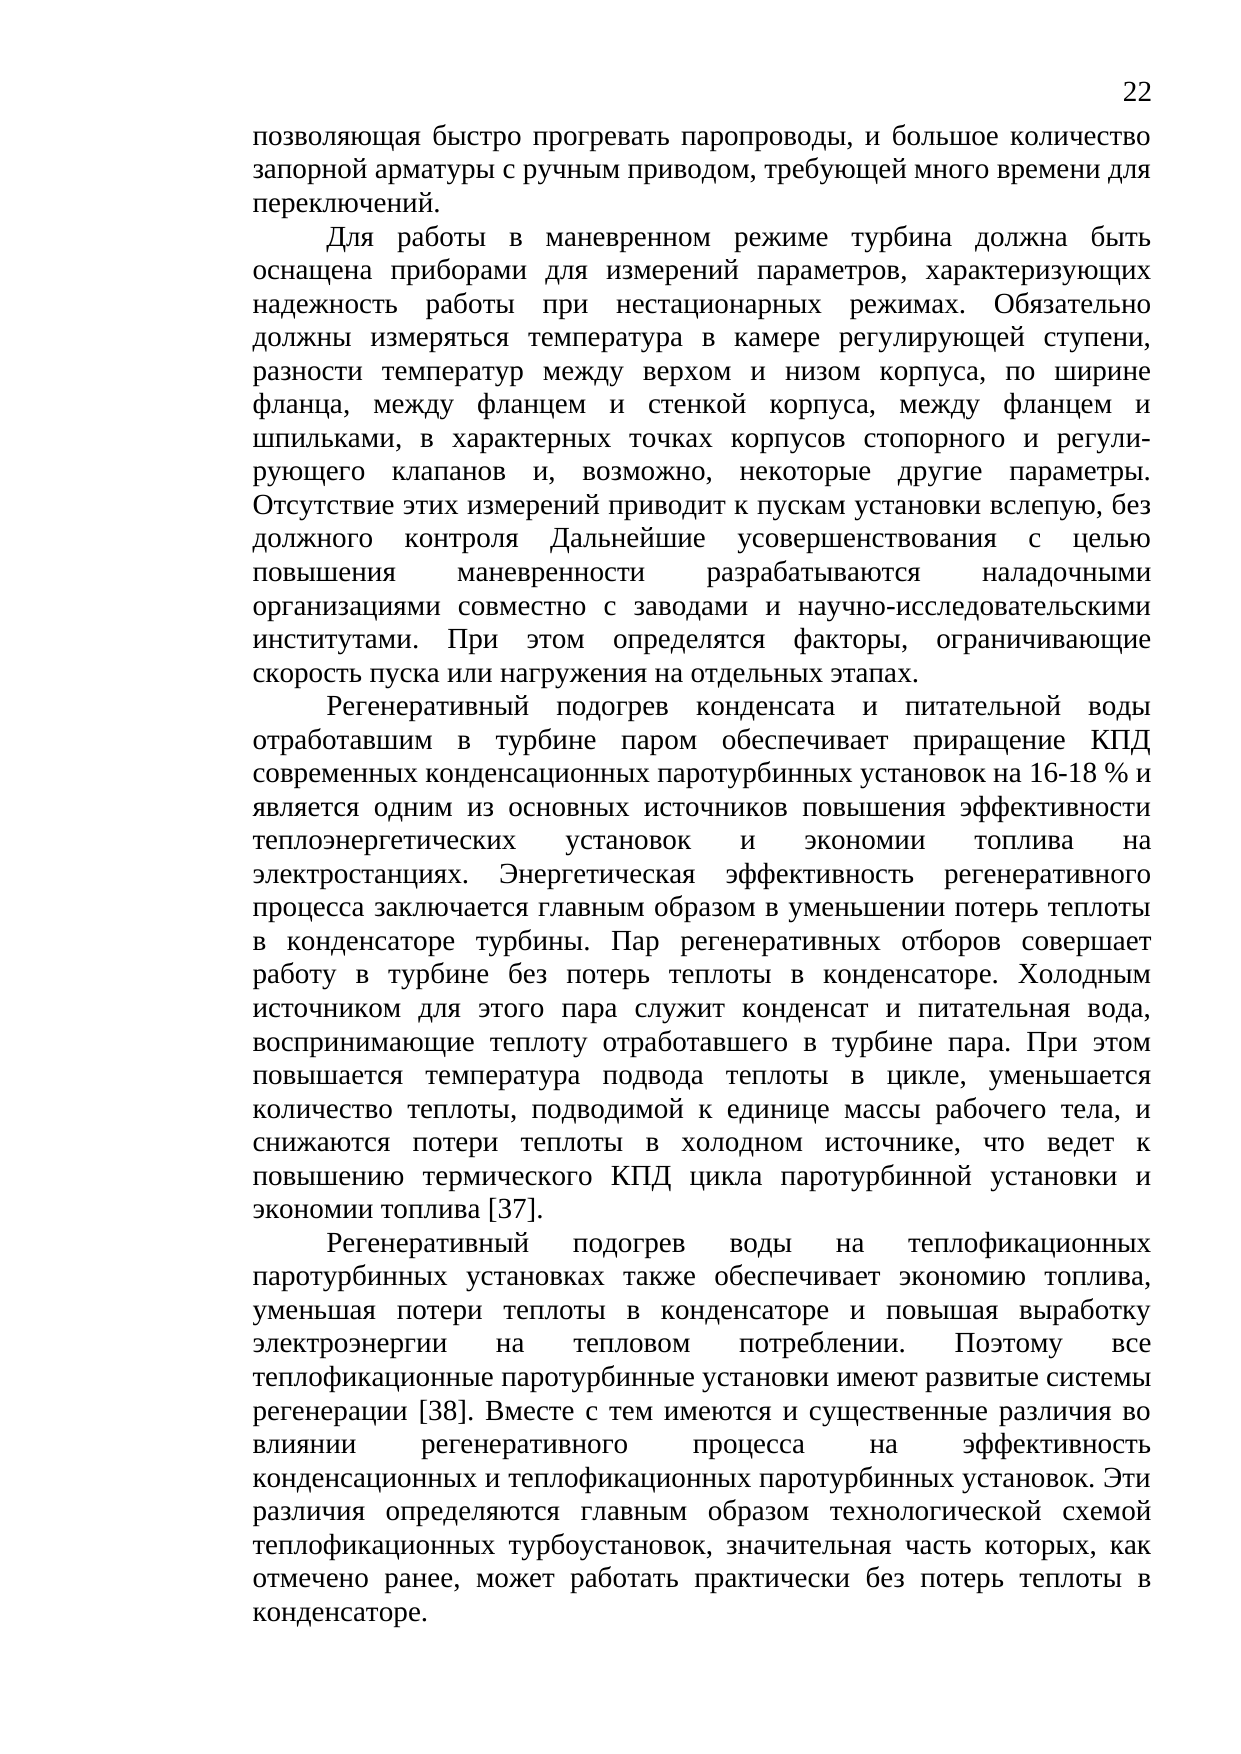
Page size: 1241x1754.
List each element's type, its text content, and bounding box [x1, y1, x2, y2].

text Регенеративный подогрев воды на теплофикационных паротурбинных установках также обеспечивает экономию топлива, уменьшая потери теплоты в конденсаторе и повышая выработку электроэнергии на тепловом потреблении. Поэтому все теплофикационные паротурбинные установки имеют развитые системы регенерации [38]. Вместе с тем имеются и существенные различия во влиянии регенеративного процесса на эффективность конденсационных и теплофикационных паротурбинных установок. Эти различия определяются главным образом технологической схемой теплофикационных турбоустановок, значительная часть которых, как отмечено ранее, может работать практически без потерь теплоты в конденсаторе. [252, 1225, 1152, 1627]
text Для работы в маневренном режиме турбина должна быть оснащена приборами для измерений параметров, характеризующих надежность работы при нестационарных режимах. Обязательно должны измеряться температура в камере регулирующей ступени, разности температур между верхом и низом корпуса, по ширине фланца, между фланцем и стенкой корпуса, между фланцем и шпильками, в характерных точках корпусов стопорного и регули- рующего клапанов и, возможно, некоторые другие параметры. Отсутствие этих измерений приводит к пускам установки вслепую, без должного контроля Дальнейшие усовершенствования с целью повышения маневренности разрабатываются наладочными организациями совместно с заводами и научно-исследовательскими институтами. При этом определятся факторы, ограничивающие скорость пуска или нагружения на отдельных этапах. [252, 219, 1152, 688]
text Регенеративный подогрев конденсата и питательной воды отработавшим в турбине паром обеспечивает приращение КПД современных конденсационных паротурбинных установок на 16-18 % и является одним из основных источников повышения эффективности теплоэнергетических установок и экономии топлива на электростанциях. Энергетическая эффективность регенеративного процесса заключается главным образом в уменьшении потерь теплоты в конденсаторе турбины. Пар регенеративных отборов совершает работу в турбине без потерь теплоты в конденсаторе. Холодным источником для этого пара служит конденсат и питательная вода, воспринимающие теплоту отработавшего в турбине пара. При этом повышается температура подвода теплоты в цикле, уменьшается количество теплоты, подводимой к единице массы рабочего тела, и снижаются потери теплоты в холодном источнике, что ведет к повышению термического КПД цикла паротурбинной установки и экономии топлива [37]. [252, 688, 1152, 1225]
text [252, 118, 1152, 219]
